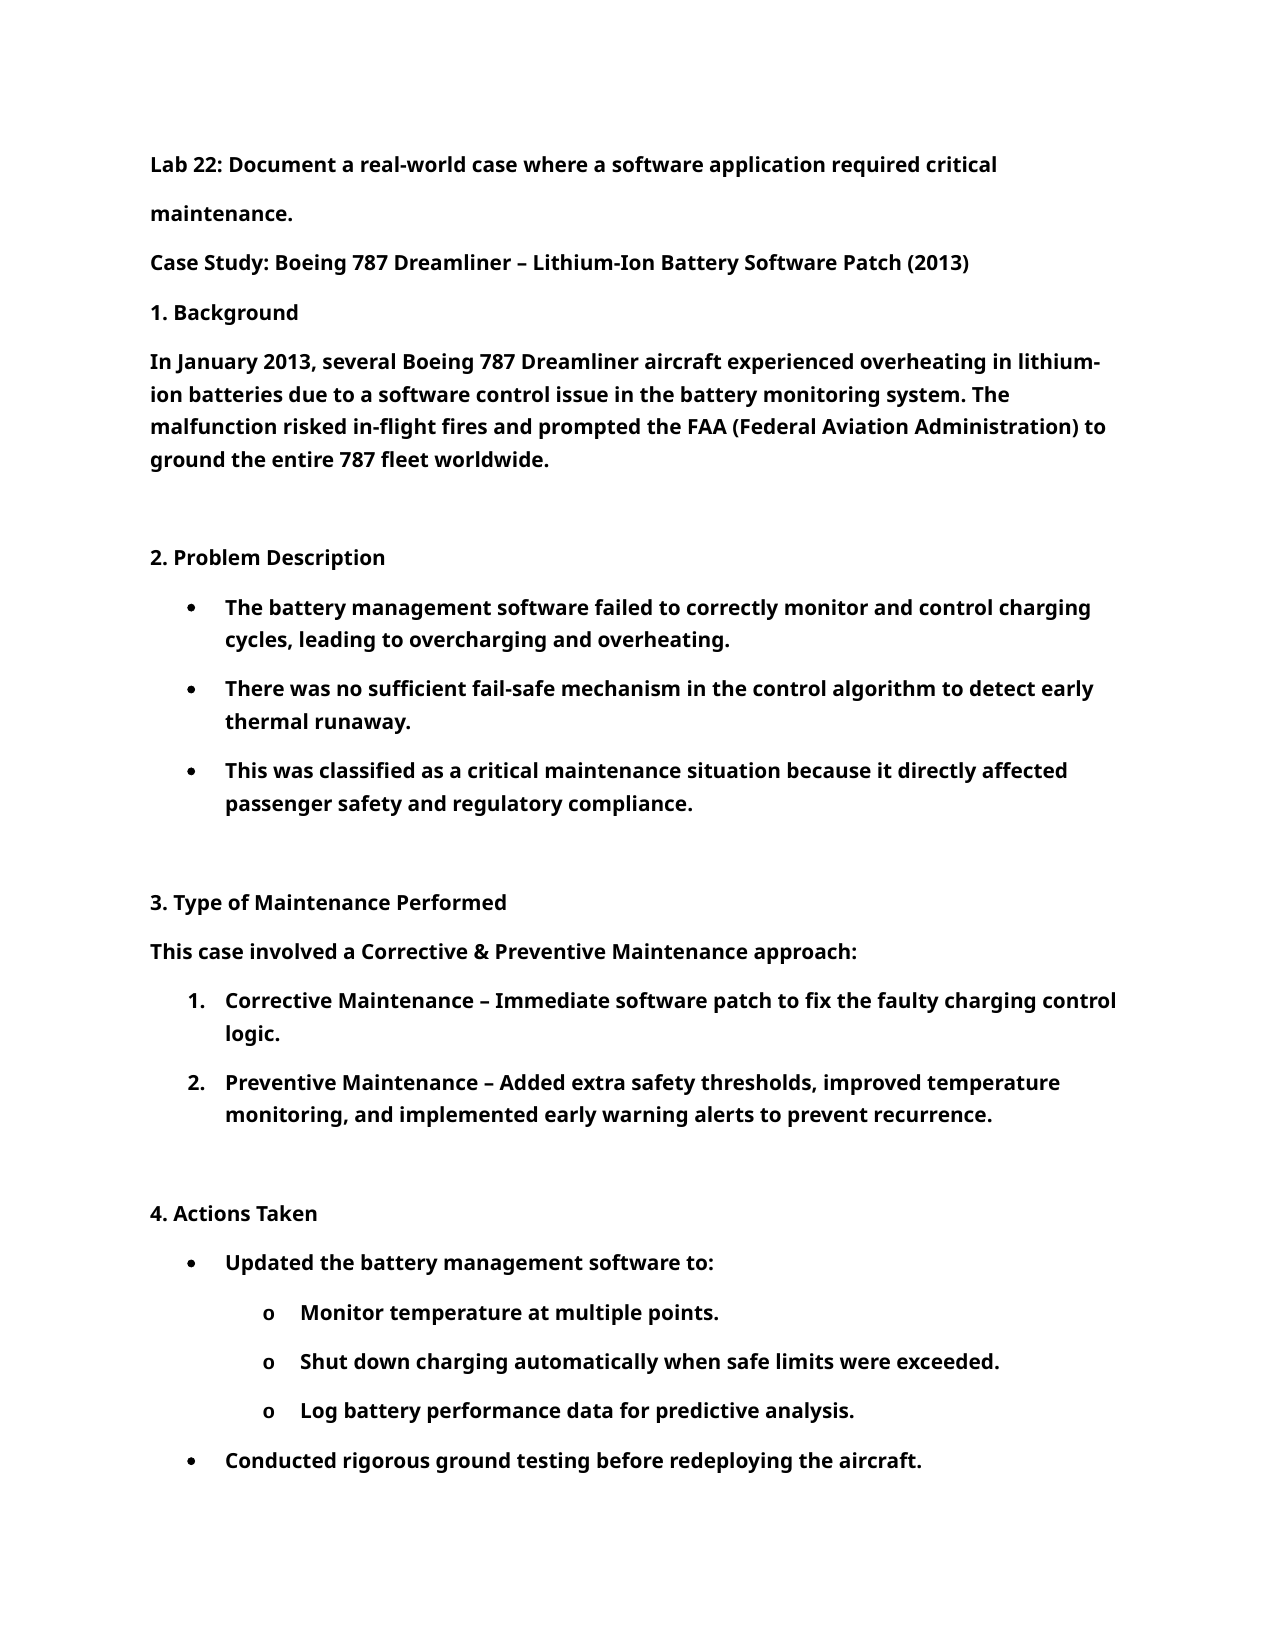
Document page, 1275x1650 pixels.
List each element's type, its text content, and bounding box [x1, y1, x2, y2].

list Preventive Maintenance – Added extra safety thresholds, improved temperature monitoring, and implemented early warning alerts to prevent recurrence. [187, 1068, 1125, 1129]
list Updated the battery management software to: [187, 1248, 1125, 1277]
list This was classified as a critical maintenance situation because it directly affected passenger safety and regulatory compliance. [187, 756, 1125, 817]
text 1. Background [150, 298, 1125, 326]
text 4. Actions Taken [150, 1199, 1125, 1228]
text In January 2013, several Boeing 787 Dreamliner aircraft experienced overheating in lithium-ion batteries due to a software control issue in the battery monitoring system. The malfunction risked in-flight fires and prompted the FAA (Federal Aviation Administration) to ground the entire 787 fleet worldwide. [150, 347, 1125, 473]
list Shut down charging automatically when safe limits were exceeded. [262, 1347, 1125, 1376]
text This case involved a Corrective & Preventive Maintenance approach: [150, 937, 1125, 965]
text maintenance. [150, 199, 1125, 228]
list There was no sufficient fail-safe mechanism in the control algorithm to detect early thermal runaway. [187, 674, 1125, 736]
list The battery management software failed to correctly monitor and control charging cycles, leading to overcharging and overheating. [187, 593, 1125, 654]
text 3. Type of Maintenance Performed [150, 888, 1125, 916]
list Monitor temperature at multiple points. [262, 1298, 1125, 1326]
text 2. Problem Description [150, 543, 1125, 572]
list Log battery performance data for predictive analysis. [262, 1397, 1125, 1425]
text Case Study: Boeing 787 Dreamliner – Lithium-Ion Battery Software Patch (2013) [150, 248, 1125, 277]
list Conducted rigorous ground testing before redeploying the aircraft. [187, 1446, 1125, 1474]
text Lab 22: Document a real-world case where a software application required critical [150, 150, 1125, 178]
list Corrective Maintenance – Immediate software patch to fix the faulty charging control logic. [187, 986, 1125, 1047]
